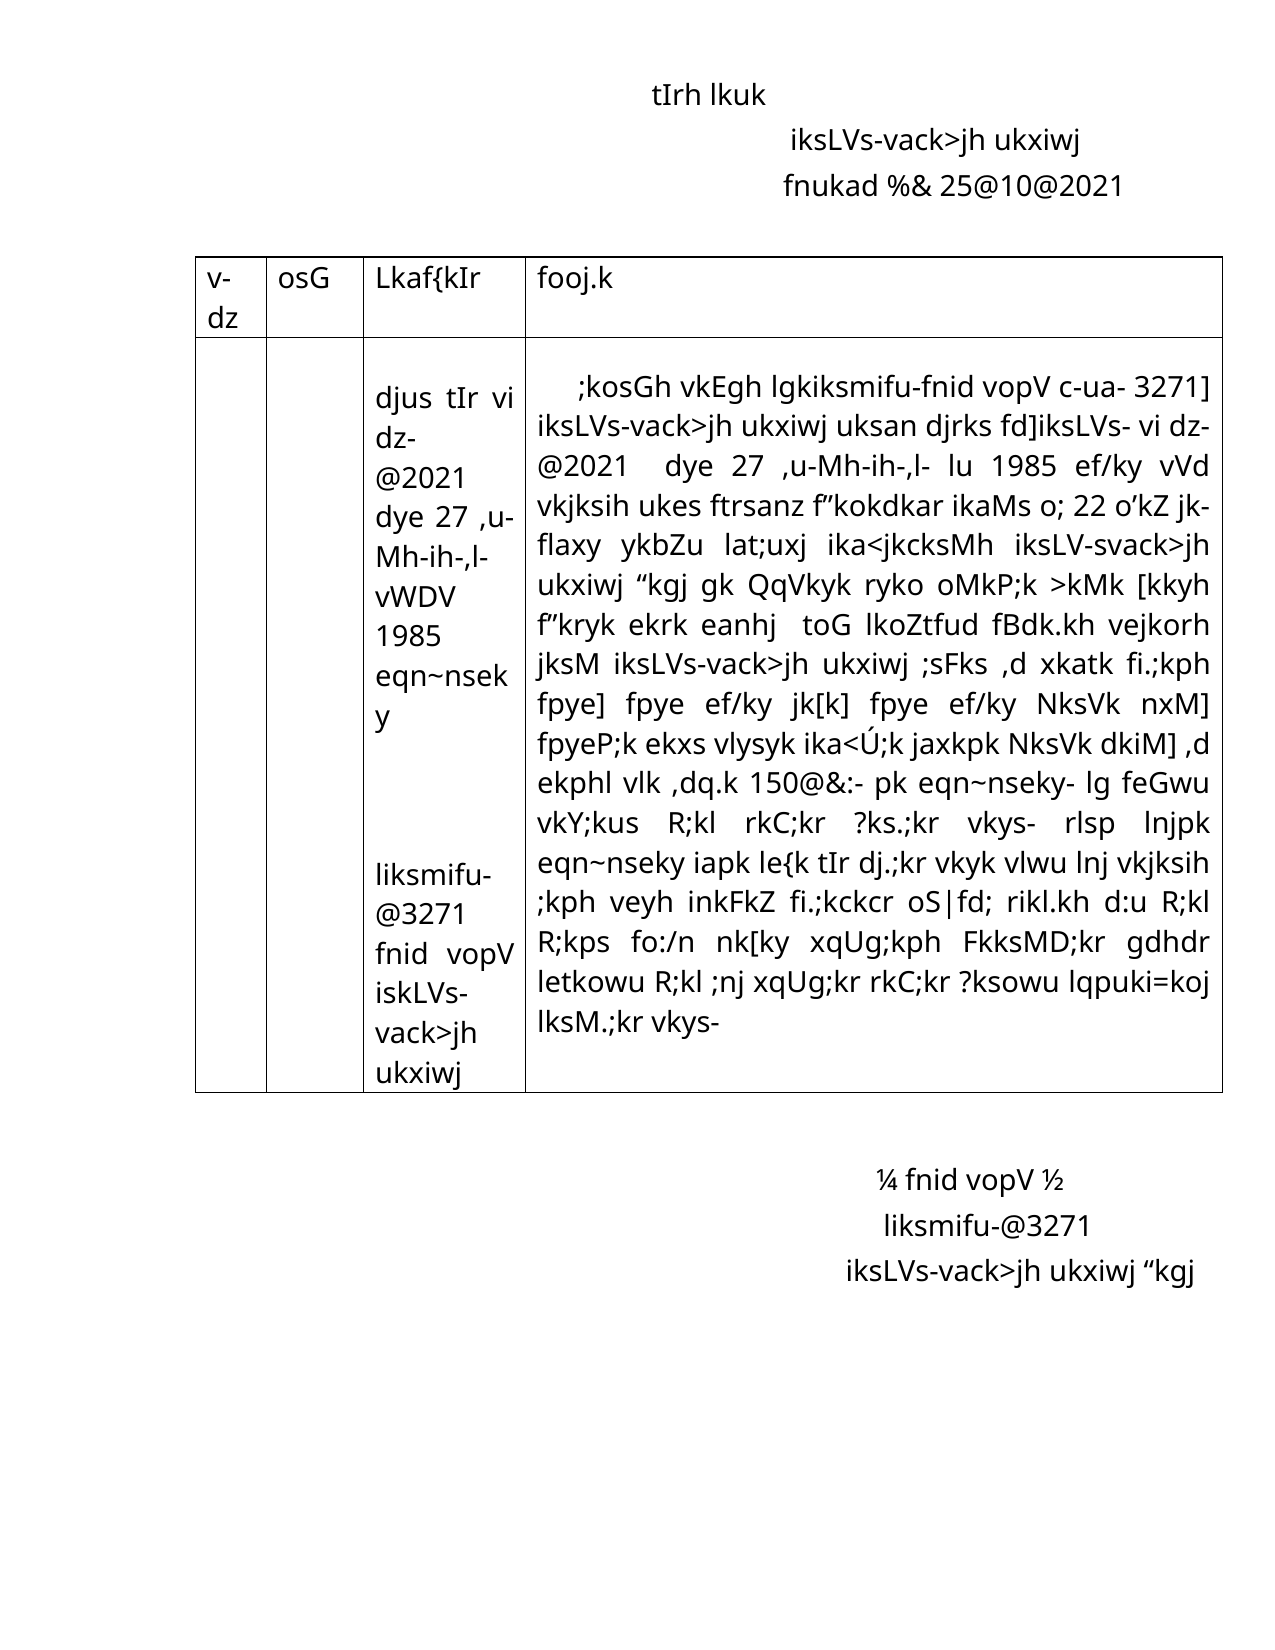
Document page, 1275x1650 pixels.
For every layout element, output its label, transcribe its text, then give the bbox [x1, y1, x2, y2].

table_cell [196, 338, 266, 1092]
table_cell [267, 338, 363, 1092]
text ¼ fnid vopV ½ [732, 1159, 1211, 1199]
table_header v-dz [196, 258, 266, 337]
table_header Lkaf{kIr [364, 258, 525, 337]
text liksmifu-@3271 [732, 1205, 1211, 1245]
table_cell djus tIr vi dz- @2021 dye 27 ,u-Mh-ih-,l- vWDV 1985 eqn~nseky liksmifu-@3271 fnid vopV iskLVs-vack>jh ukxiwj [364, 338, 525, 1092]
table_cell ;kosGh vkEgh lgkiksmifu-fnid vopV c-ua- 3271] iksLVs-vack>jh ukxiwj uksan djrks fd]iksLVs- vi dz- @2021 dye 27 ,u-Mh-ih-,l- lu 1985 ef/ky vVd vkjksih ukes ftrsanz f”kokdkar ikaMs o; 22 o’kZ jk- flaxy ykbZu lat;uxj ika<jkcksMh iksLV-svack>jh ukxiwj “kgj gk QqVkyk ryko oMkP;k >kMk [kkyh f”kryk ekrk eanhj toG lkoZtfud fBdk.kh vejkorh jksM iksLVs-vack>jh ukxiwj ;sFks ,d xkatk fi.;kph fpye] fpye ef/ky jk[k] fpye ef/ky NksVk nxM] fpyeP;k ekxs vlysyk ika<Ú;k jaxkpk NksVk dkiM] ,d ekphl vlk ,dq.k 150@&:- pk eqn~nseky- lg feGwu vkY;kus R;kl rkC;kr ?ks.;kr vkys- rlsp lnjpk eqn~nseky iapk le{k tIr dj.;kr vkyk vlwu lnj vkjksih ;kph veyh inkFkZ fi.;kckcr oS|fd; rikl.kh d:u R;kl R;kps fo:/n nk[ky xqUg;kph FkksMD;kr gdhdr letkowu R;kl ;nj xqUg;kr rkC;kr ?ksowu lqpuki=koj lksM.;kr vkys- [526, 338, 1222, 1092]
table_header fooj.k [526, 258, 1222, 337]
text iksLVs-vack>jh ukxiwj “kgj [732, 1251, 1211, 1290]
table_header osG [267, 258, 363, 337]
text fnukad %& 25@10@2021 [207, 165, 1211, 205]
text iksLVs-vack>jh ukxiwj [207, 119, 1211, 159]
text tIrh lkuk [207, 74, 1211, 113]
